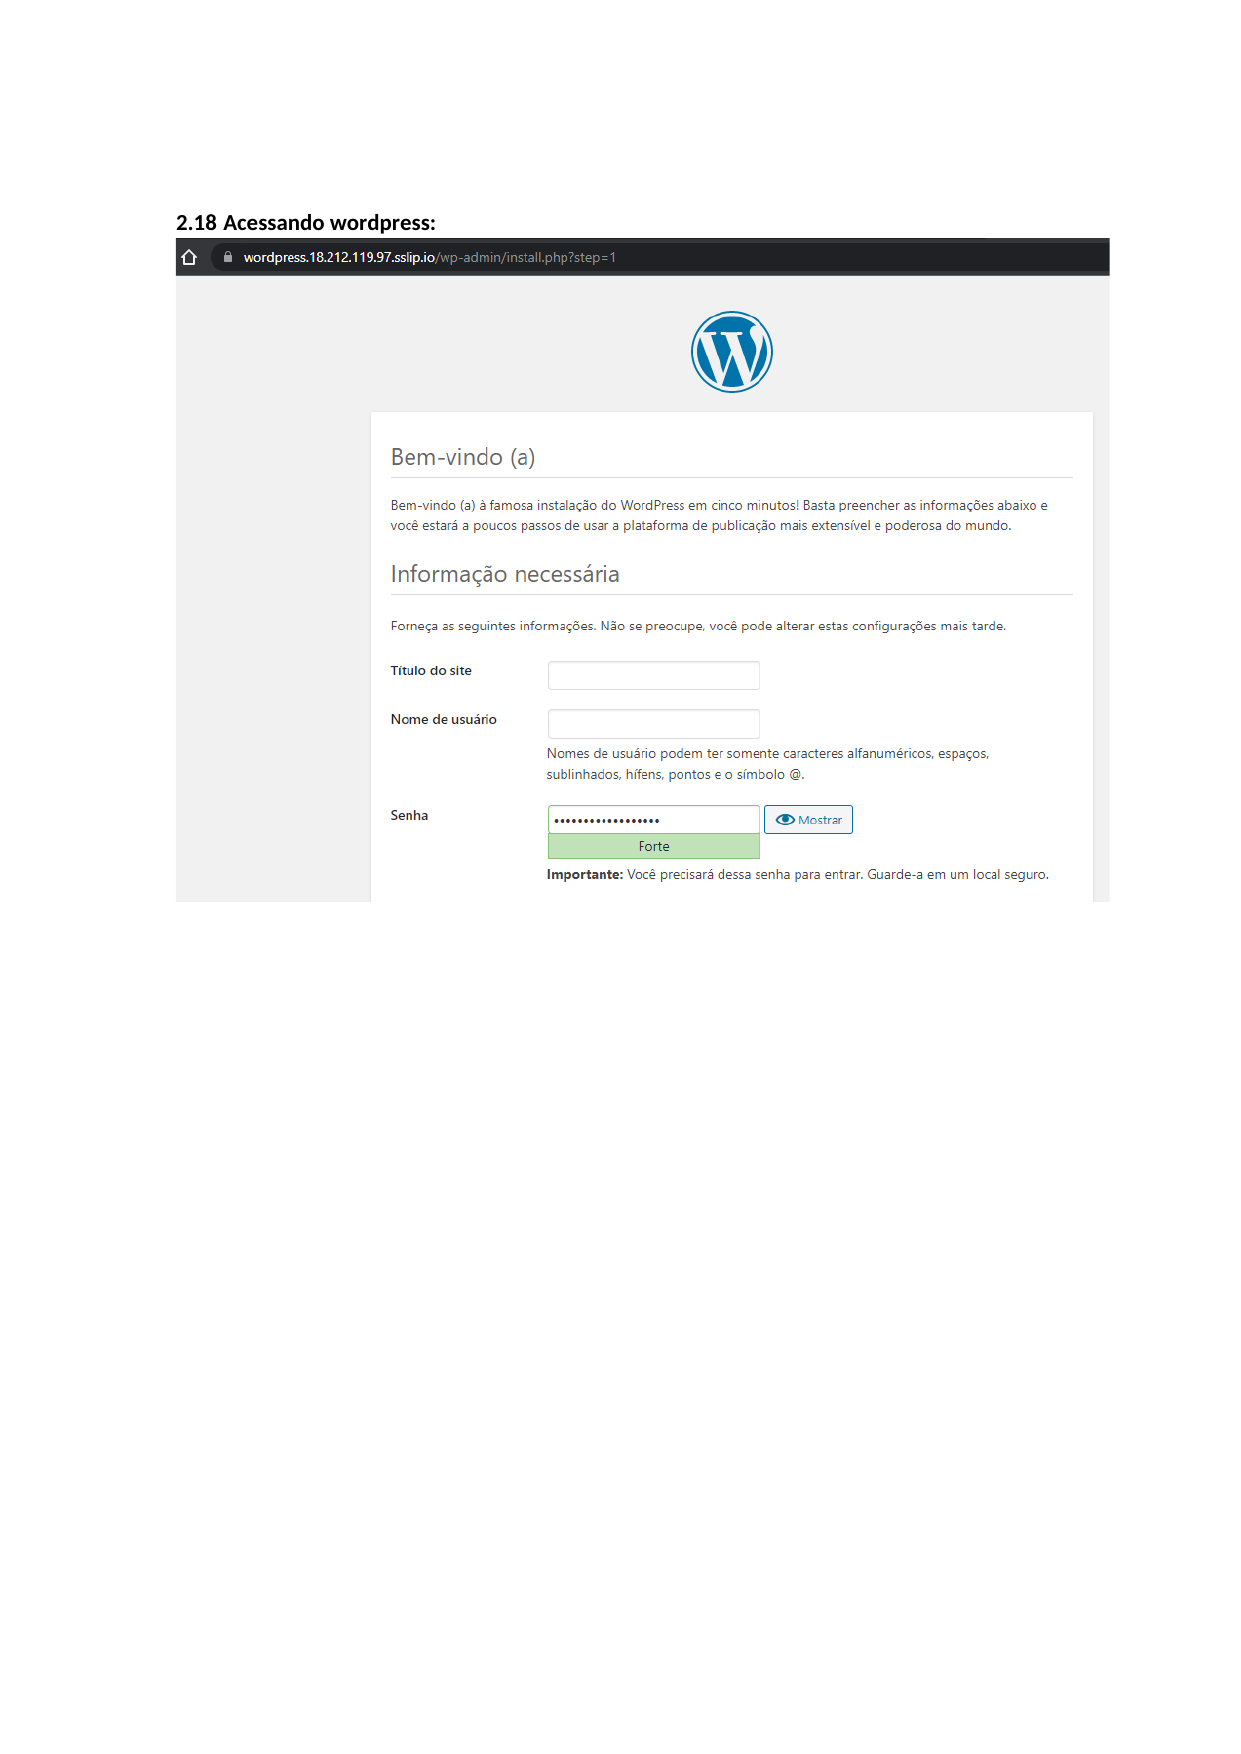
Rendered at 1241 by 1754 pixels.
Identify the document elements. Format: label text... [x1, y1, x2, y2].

text 2.18 Acessando wordpress: [176, 208, 1111, 236]
picture [175, 238, 1110, 902]
